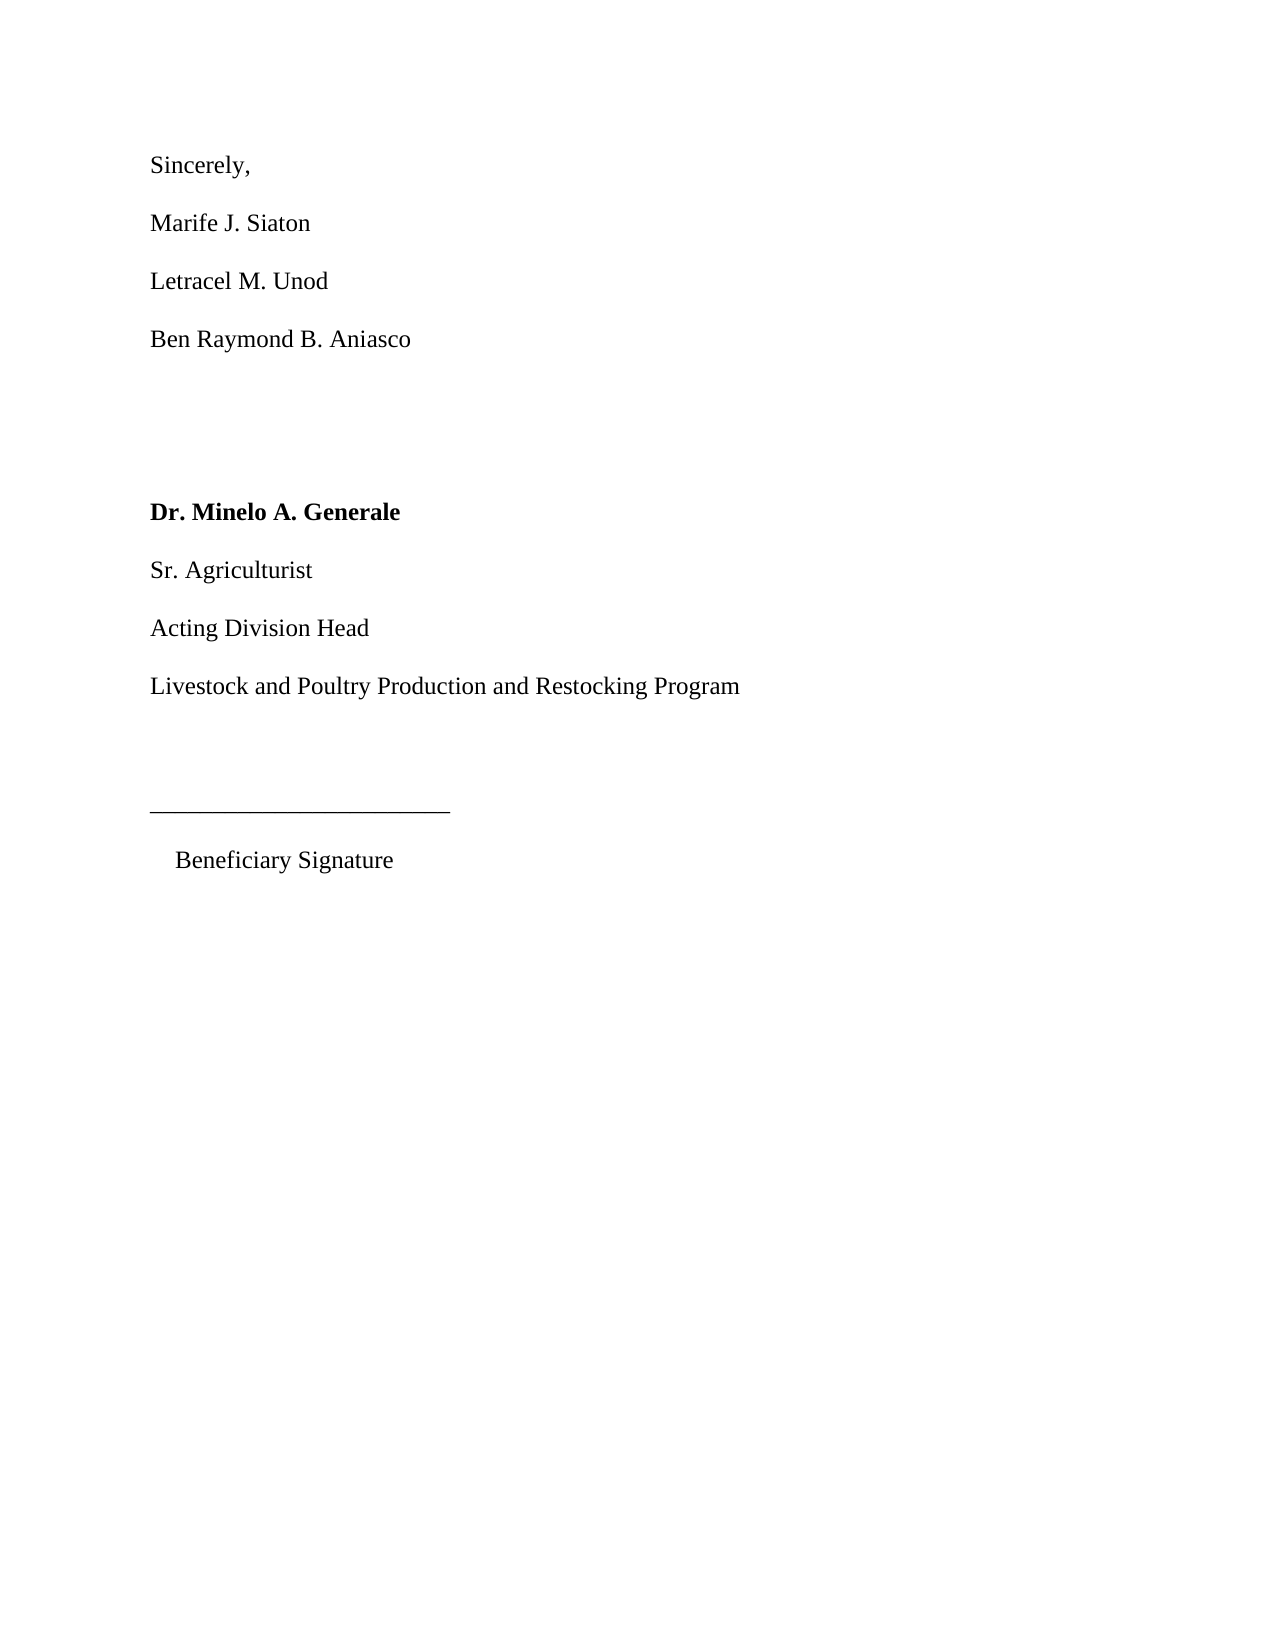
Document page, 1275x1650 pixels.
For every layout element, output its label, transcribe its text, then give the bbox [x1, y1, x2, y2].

text Ben Raymond B. Aniasco [150, 324, 1125, 352]
text Acting Division Head [150, 613, 1125, 642]
text Sincerely, [150, 150, 1125, 179]
text Dr. Minelo A. Generale [150, 497, 1125, 526]
text Marife J. Siaton [150, 208, 1125, 237]
text Livestock and Poultry Production and Restocking Program [150, 671, 1125, 700]
text Beneficiary Signature [150, 845, 1125, 874]
text Sr. Agriculturist [150, 555, 1125, 584]
text ________________________ [150, 787, 1125, 816]
text Letracel M. Unod [150, 266, 1125, 294]
